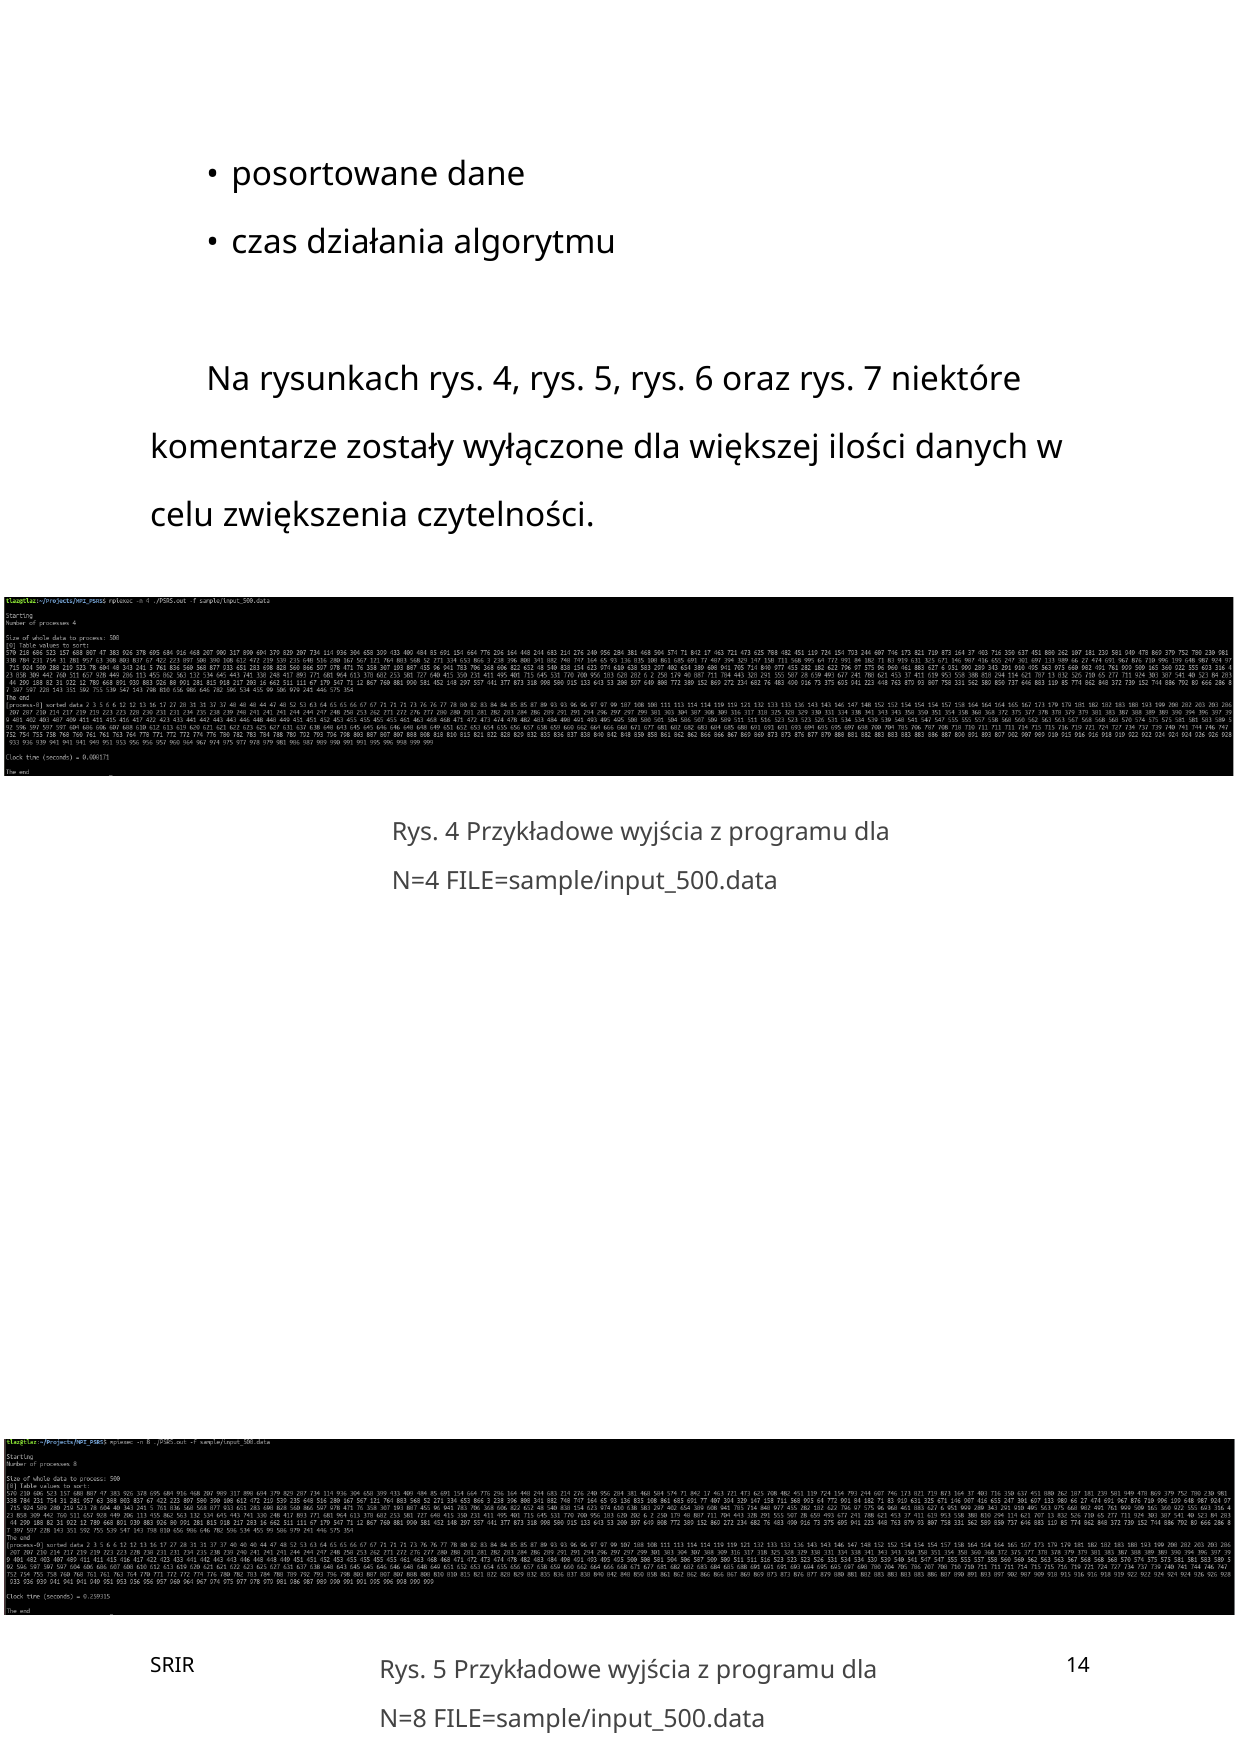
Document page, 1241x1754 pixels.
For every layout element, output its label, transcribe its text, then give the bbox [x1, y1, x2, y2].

picture [4, 597, 1234, 776]
list posortowane dane [175, 150, 1090, 195]
list czas działania algorytmu [175, 218, 1090, 263]
picture [4, 1439, 1235, 1615]
text Na rysunkach rys. 4, rys. 5, rys. 6 oraz rys. 7 niektóre komentarze zostały wyłączone dla większej ilości danych w celu zwiększenia czytelności. [150, 354, 1090, 536]
